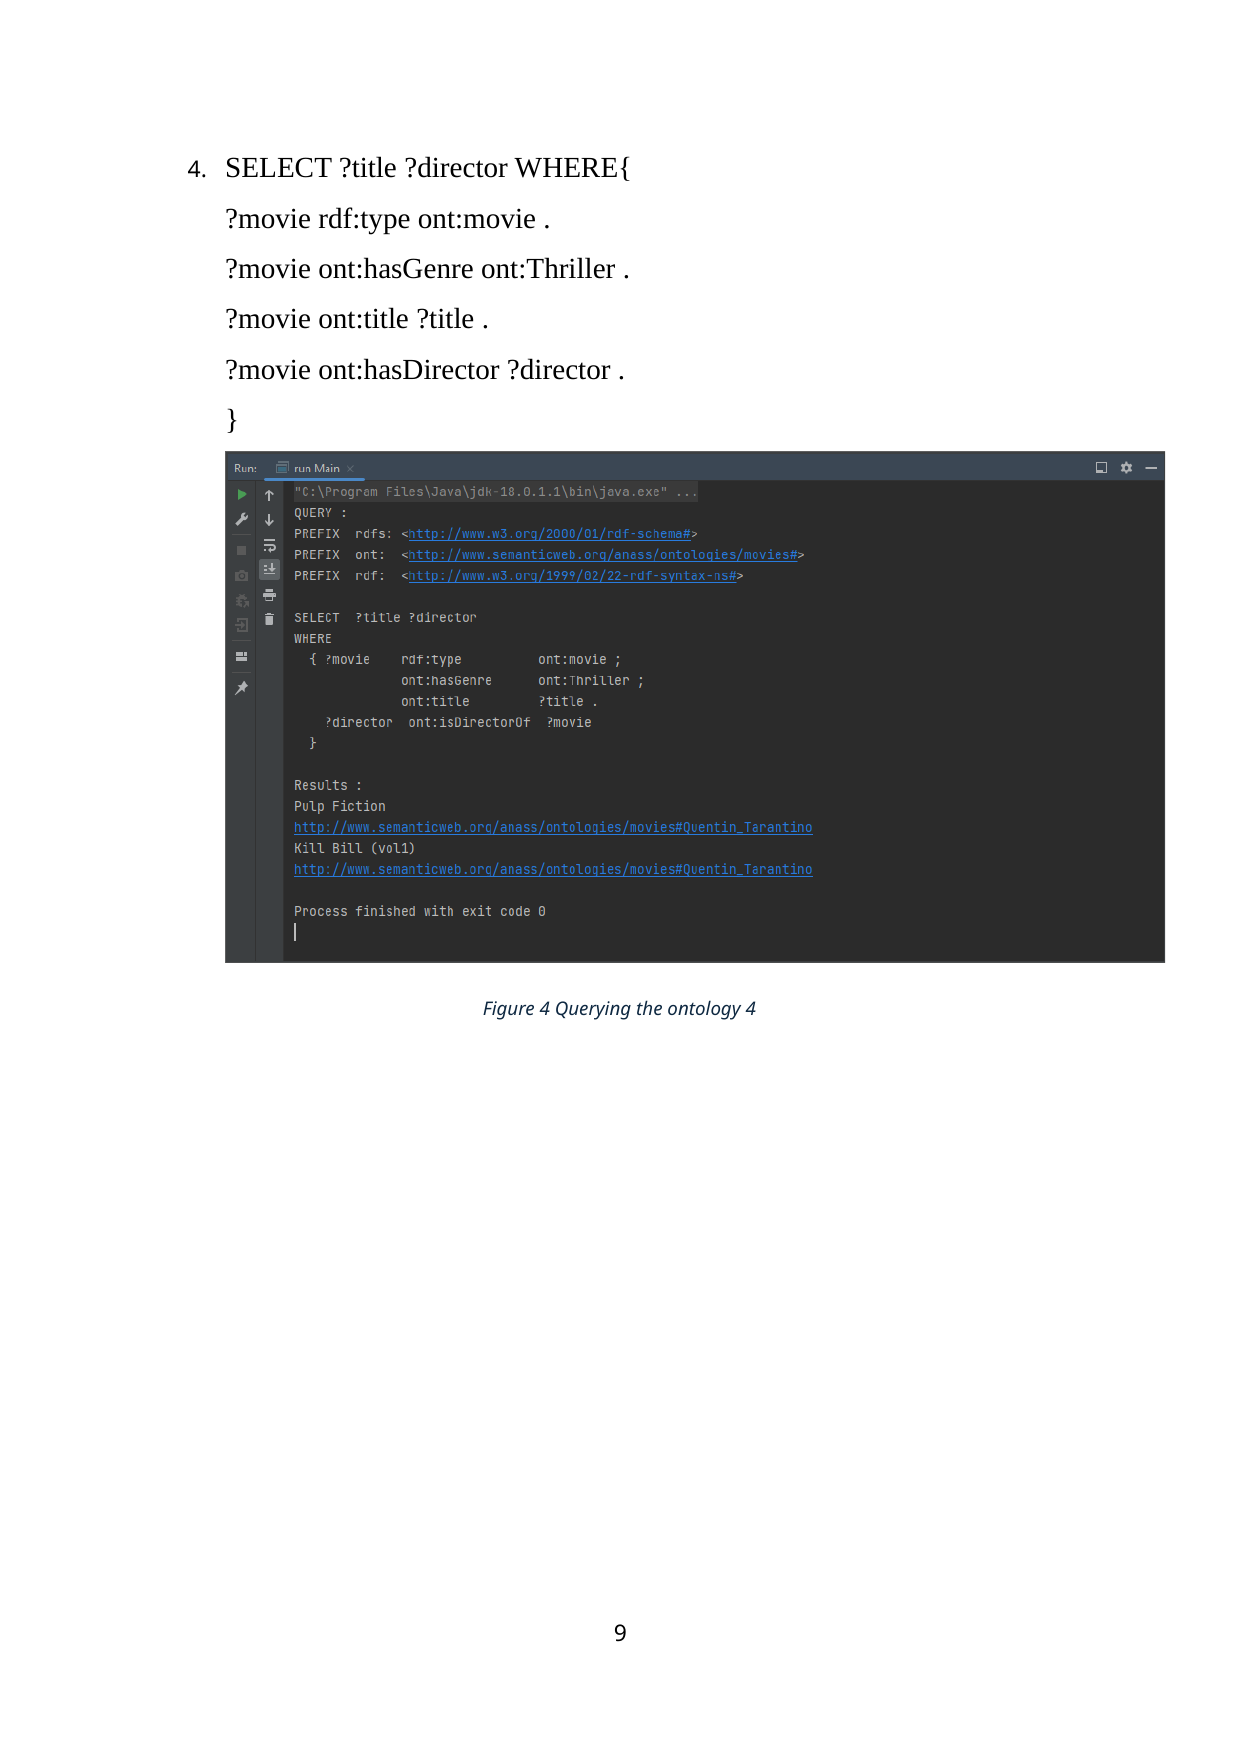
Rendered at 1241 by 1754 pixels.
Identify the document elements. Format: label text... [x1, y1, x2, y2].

text Figure 4 Querying the ontology 4 [150, 995, 1090, 1046]
picture [225, 451, 1166, 963]
